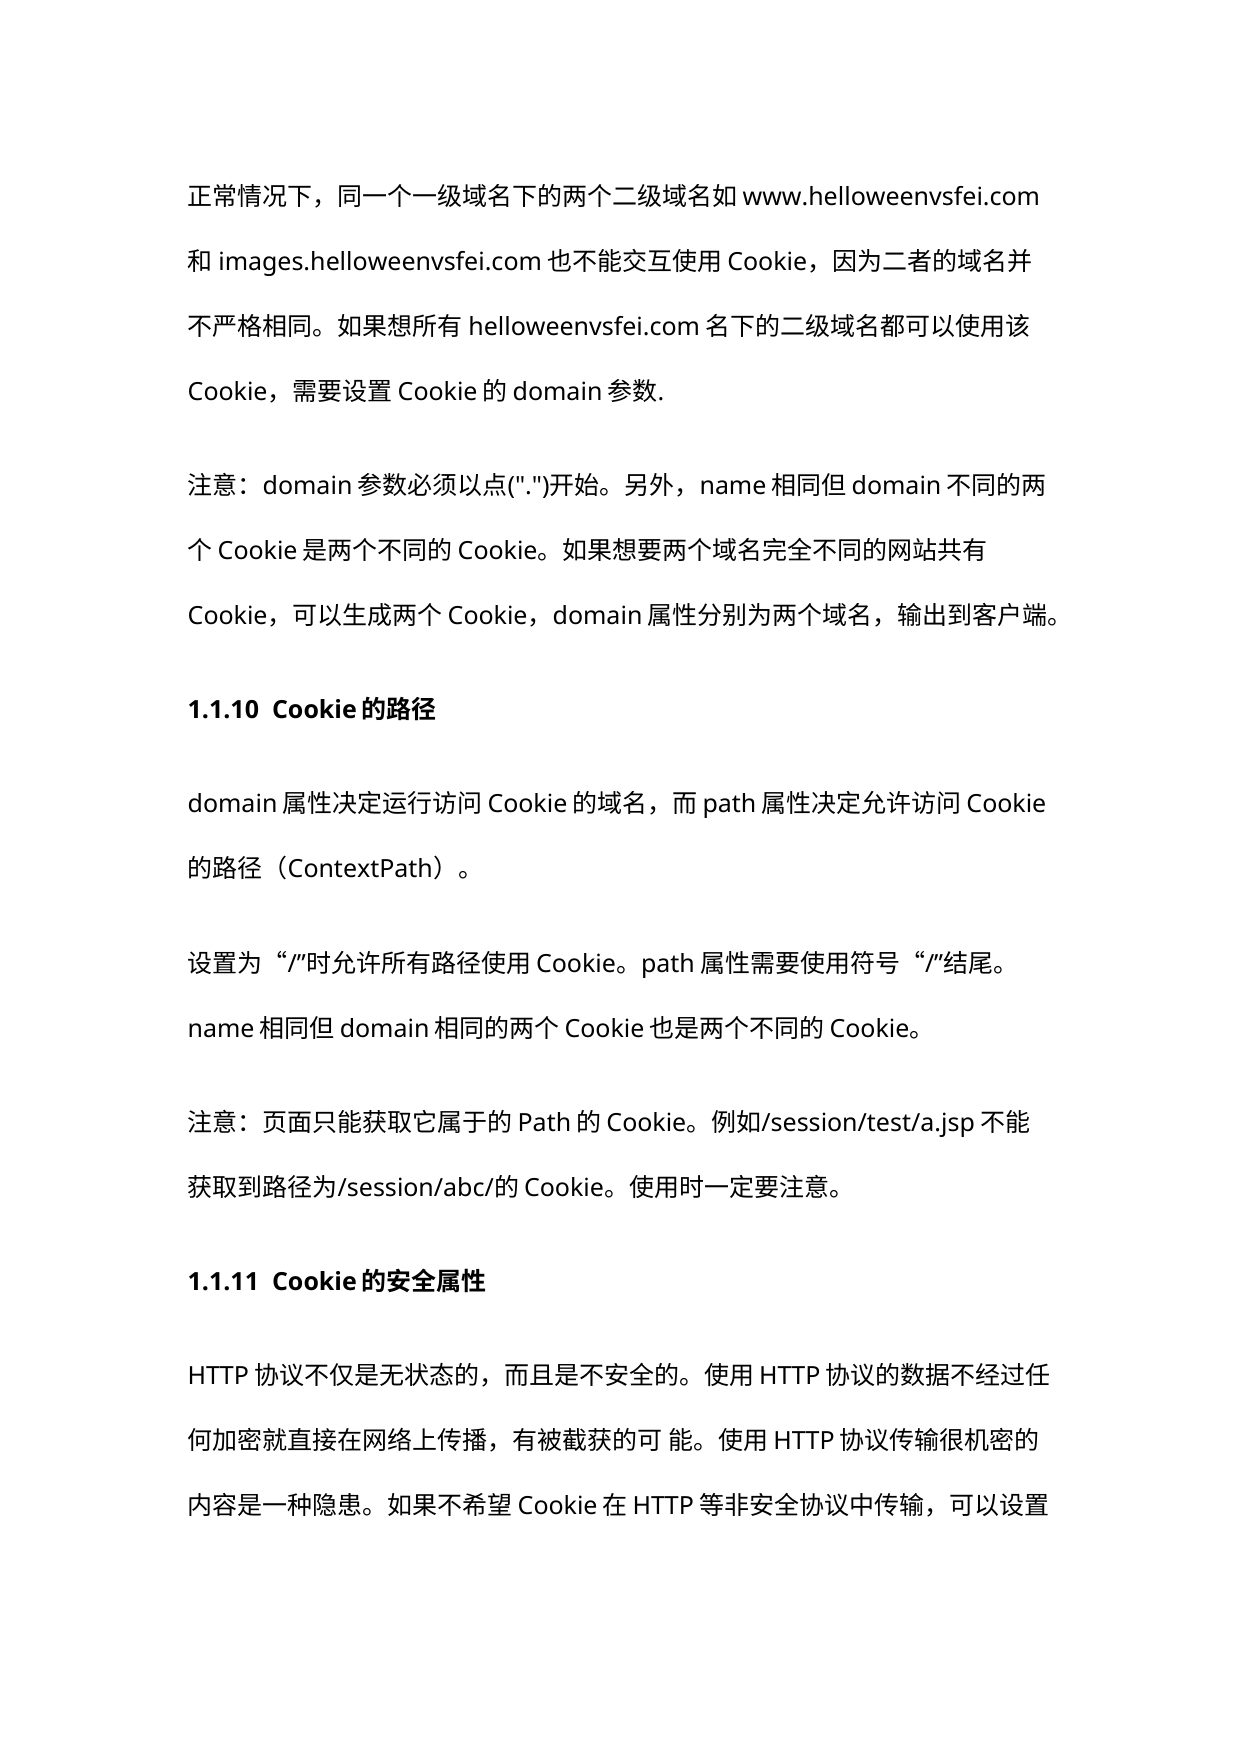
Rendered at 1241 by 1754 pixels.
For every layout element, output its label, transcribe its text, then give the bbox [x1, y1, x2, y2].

text 1.1.11 Cookie的安全属性 [187, 1247, 1053, 1312]
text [187, 1341, 1053, 1536]
text 设置为“/”时允许所有路径使用Cookie。path属性需要使用符号“/”结尾。name相同但domain相同的两个Cookie也是两个不同的Cookie。 [187, 929, 1053, 1059]
text 1.1.10 Cookie的路径 [187, 675, 1053, 740]
text 注意：domain参数必须以点(".")开始。另外，name相同但domain不同的两个Cookie是两个不同的Cookie。如果想要两个域名完全不同的网站共有Cookie，可以生成两个Cookie，domain属性分别为两个域名，输出到客户端。 [187, 451, 1053, 646]
text 正常情况下，同一个一级域名下的两个二级域名如www.helloweenvsfei.com和 images.helloweenvsfei.com也不能交互使用Cookie，因为二者的域名并不严格相同。如果想所有 helloweenvsfei.com名下的二级域名都可以使用该Cookie，需要设置Cookie的domain参数. [187, 162, 1053, 422]
text domain属性决定运行访问Cookie的域名，而path属性决定允许访问Cookie的路径（ContextPath）。 [187, 769, 1053, 899]
text 注意：页面只能获取它属于的Path的Cookie。例如/session/test/a.jsp不能获取到路径为/session/abc/的Cookie。使用时一定要注意。 [187, 1088, 1053, 1218]
